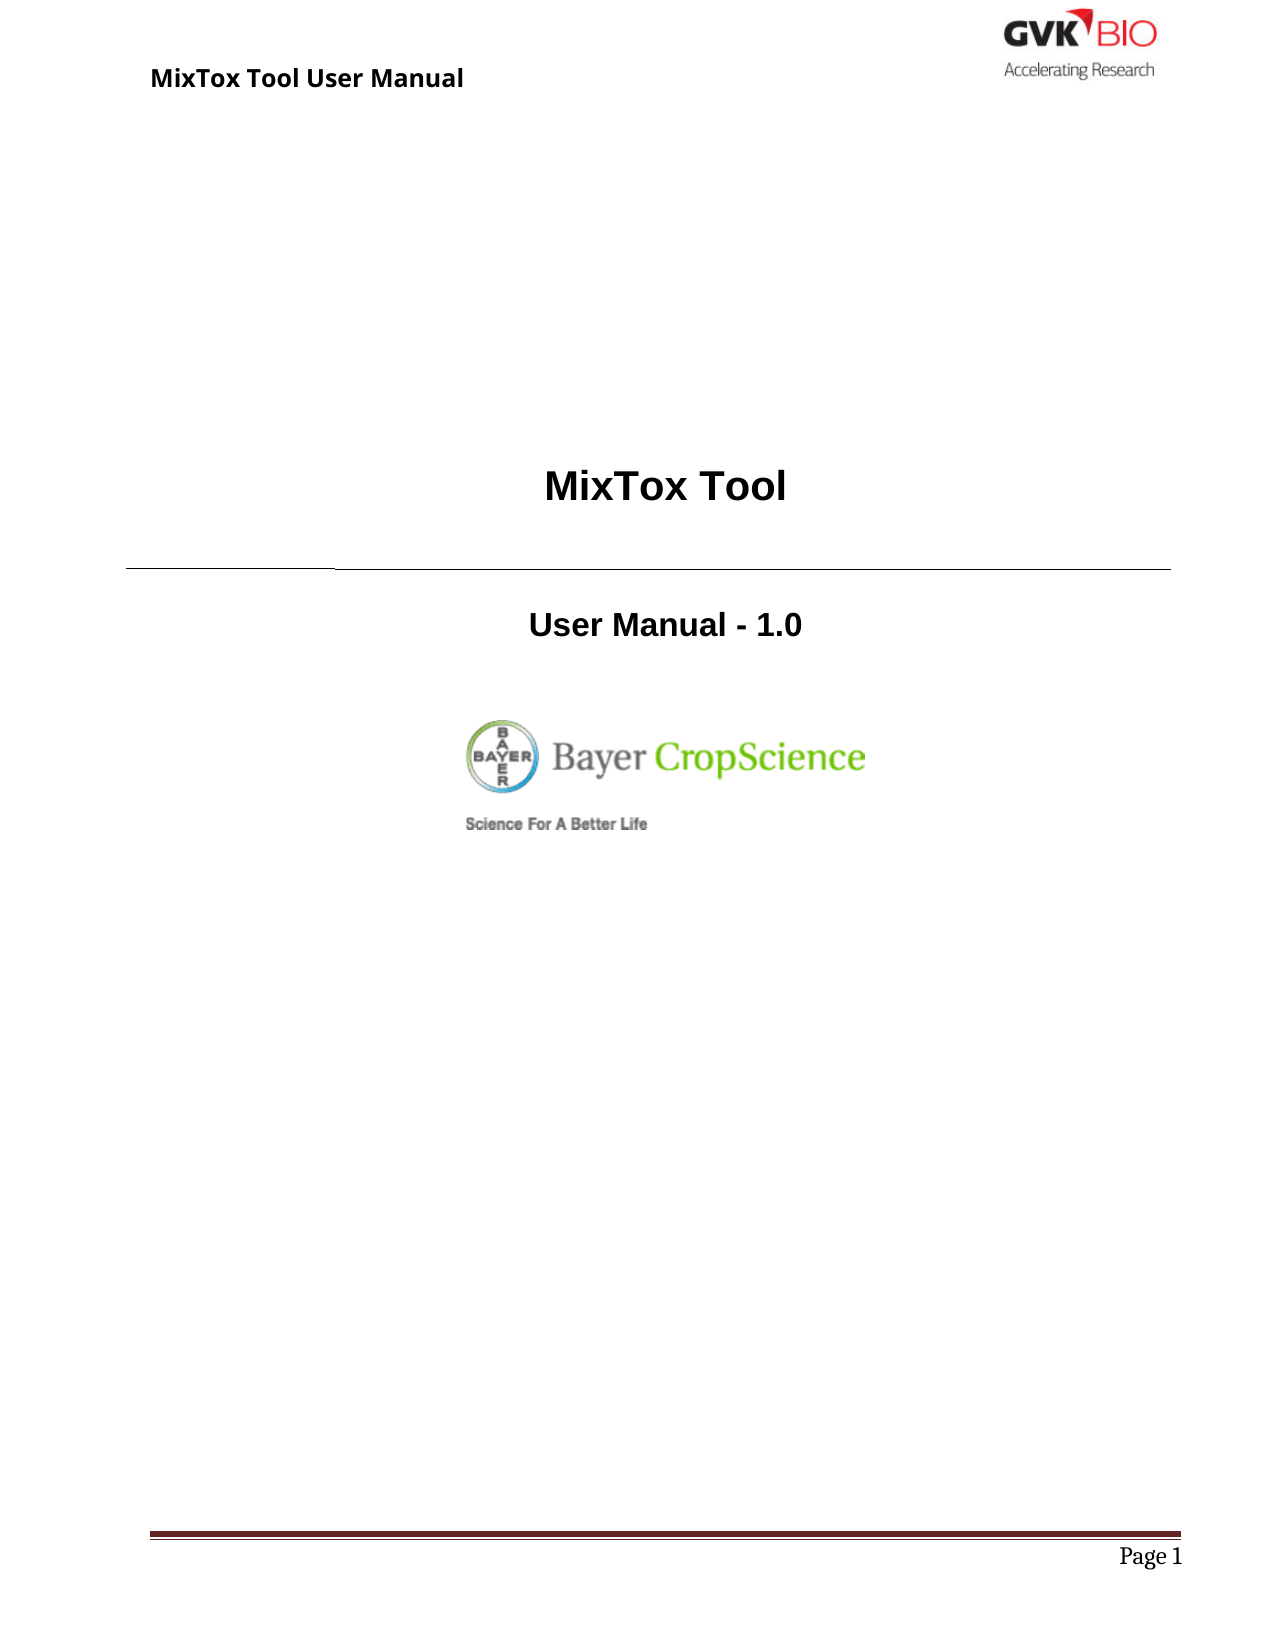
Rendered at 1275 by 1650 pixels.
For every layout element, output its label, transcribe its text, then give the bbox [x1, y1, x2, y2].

text User Manual - 1.0 [150, 605, 1181, 643]
picture [466, 720, 865, 830]
text MixTox Tool [150, 461, 1181, 509]
picture [993, 0, 1177, 88]
